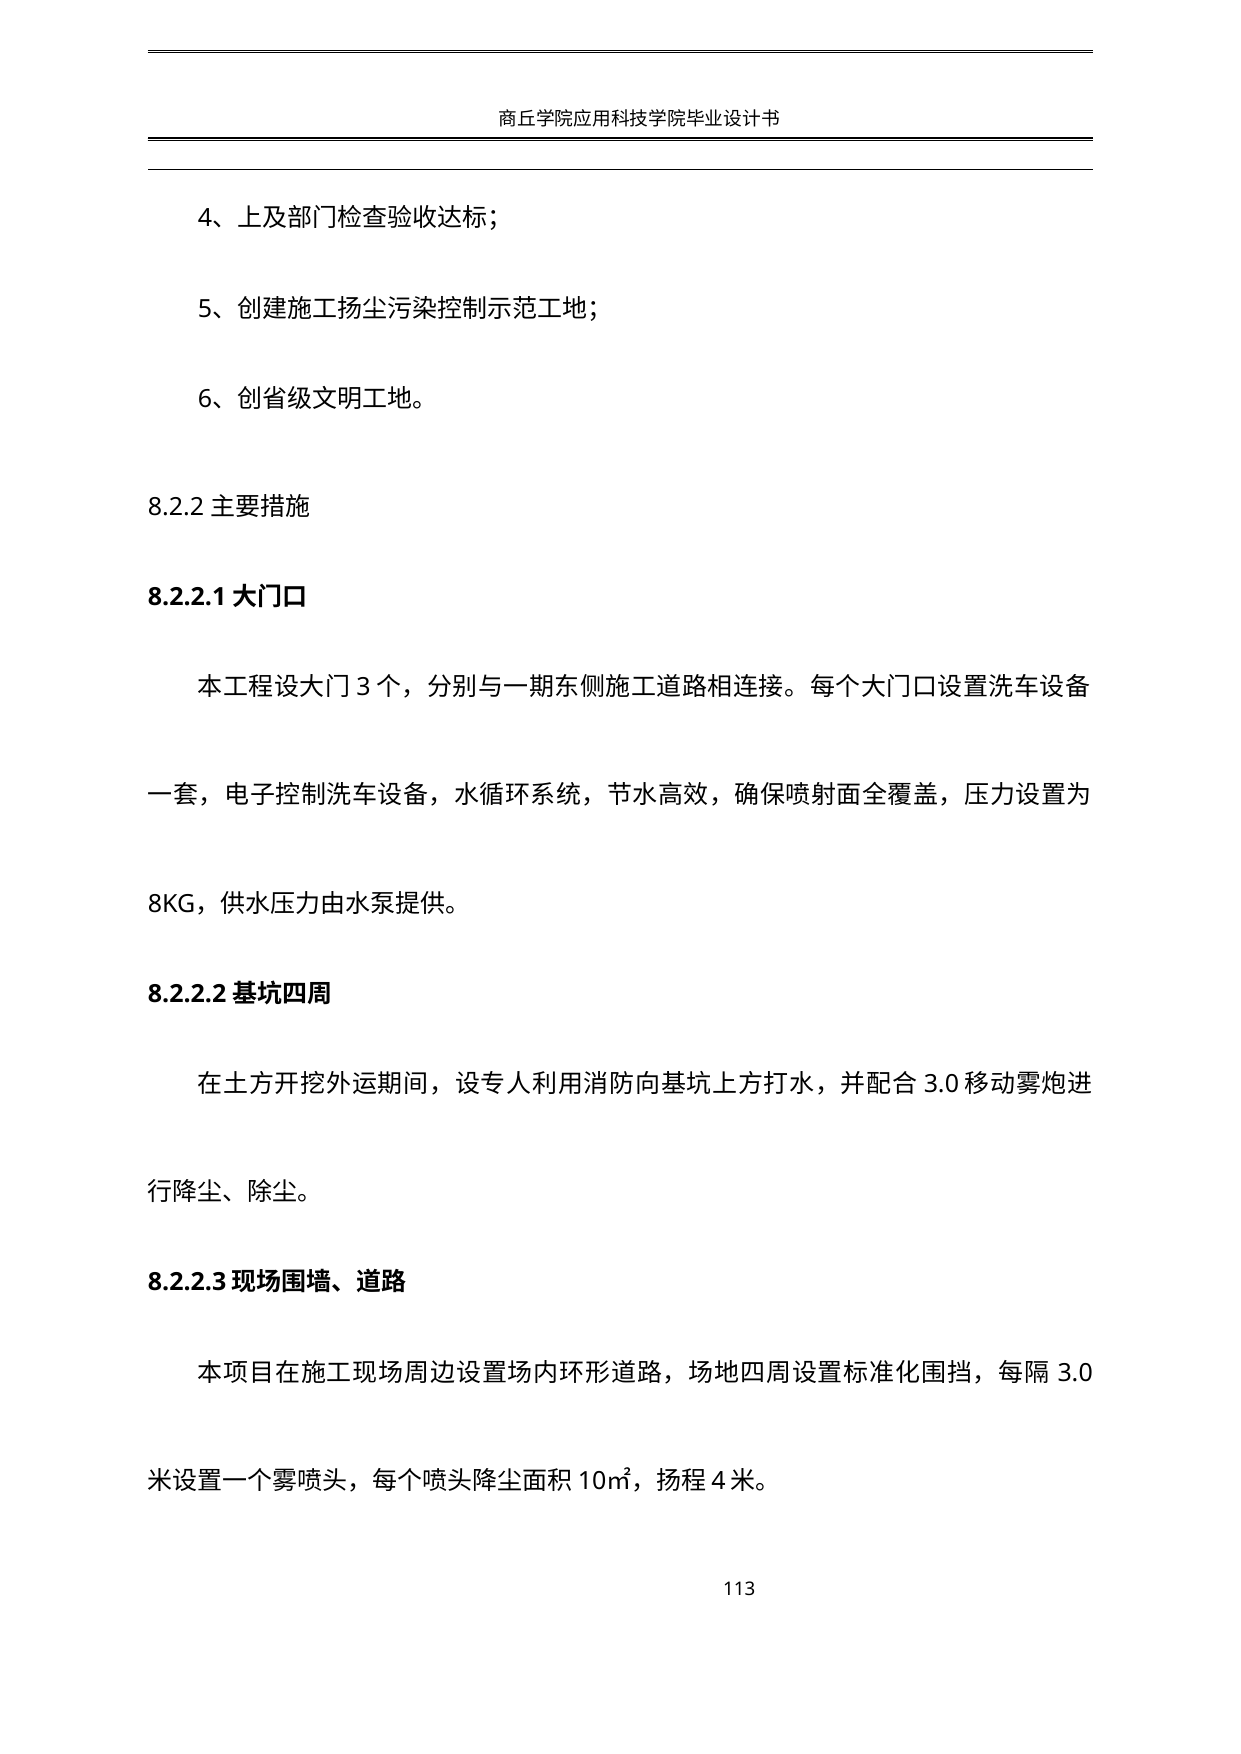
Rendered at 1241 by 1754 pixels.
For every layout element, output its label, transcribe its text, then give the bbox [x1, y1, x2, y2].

text 在土方开挖外运期间，设专人利用消防向基坑上方打水，并配合3.0移动雾炮进行降尘、除尘。 [148, 1046, 1093, 1226]
text 8.2.2.1 大门口 [148, 559, 1093, 631]
text 8.2.2.2 基坑四周 [148, 955, 1093, 1027]
text 本项目在施工现场周边设置场内环形道路，场地四周设置标准化围挡，每隔3.0米设置一个雾喷头，每个喷头降尘面积10㎡，扬程4米。 [148, 1334, 1093, 1514]
text 4、上及部门检查验收达标； [148, 180, 1093, 252]
text 5、创建施工扬尘污染控制示范工地； [148, 270, 1093, 342]
text 本工程设大门3个，分别与一期东侧施工道路相连接。每个大门口设置洗车设备一套，电子控制洗车设备，水循环系统，节水高效，确保喷射面全覆盖，压力设置为8KG，供水压力由水泵提供。 [148, 649, 1093, 937]
subtitle 8.2.2 主要措施 [148, 468, 1093, 541]
text 6、创省级文明工地。 [148, 360, 1093, 432]
text 8.2.2.3现场围墙、道路 [148, 1244, 1093, 1316]
